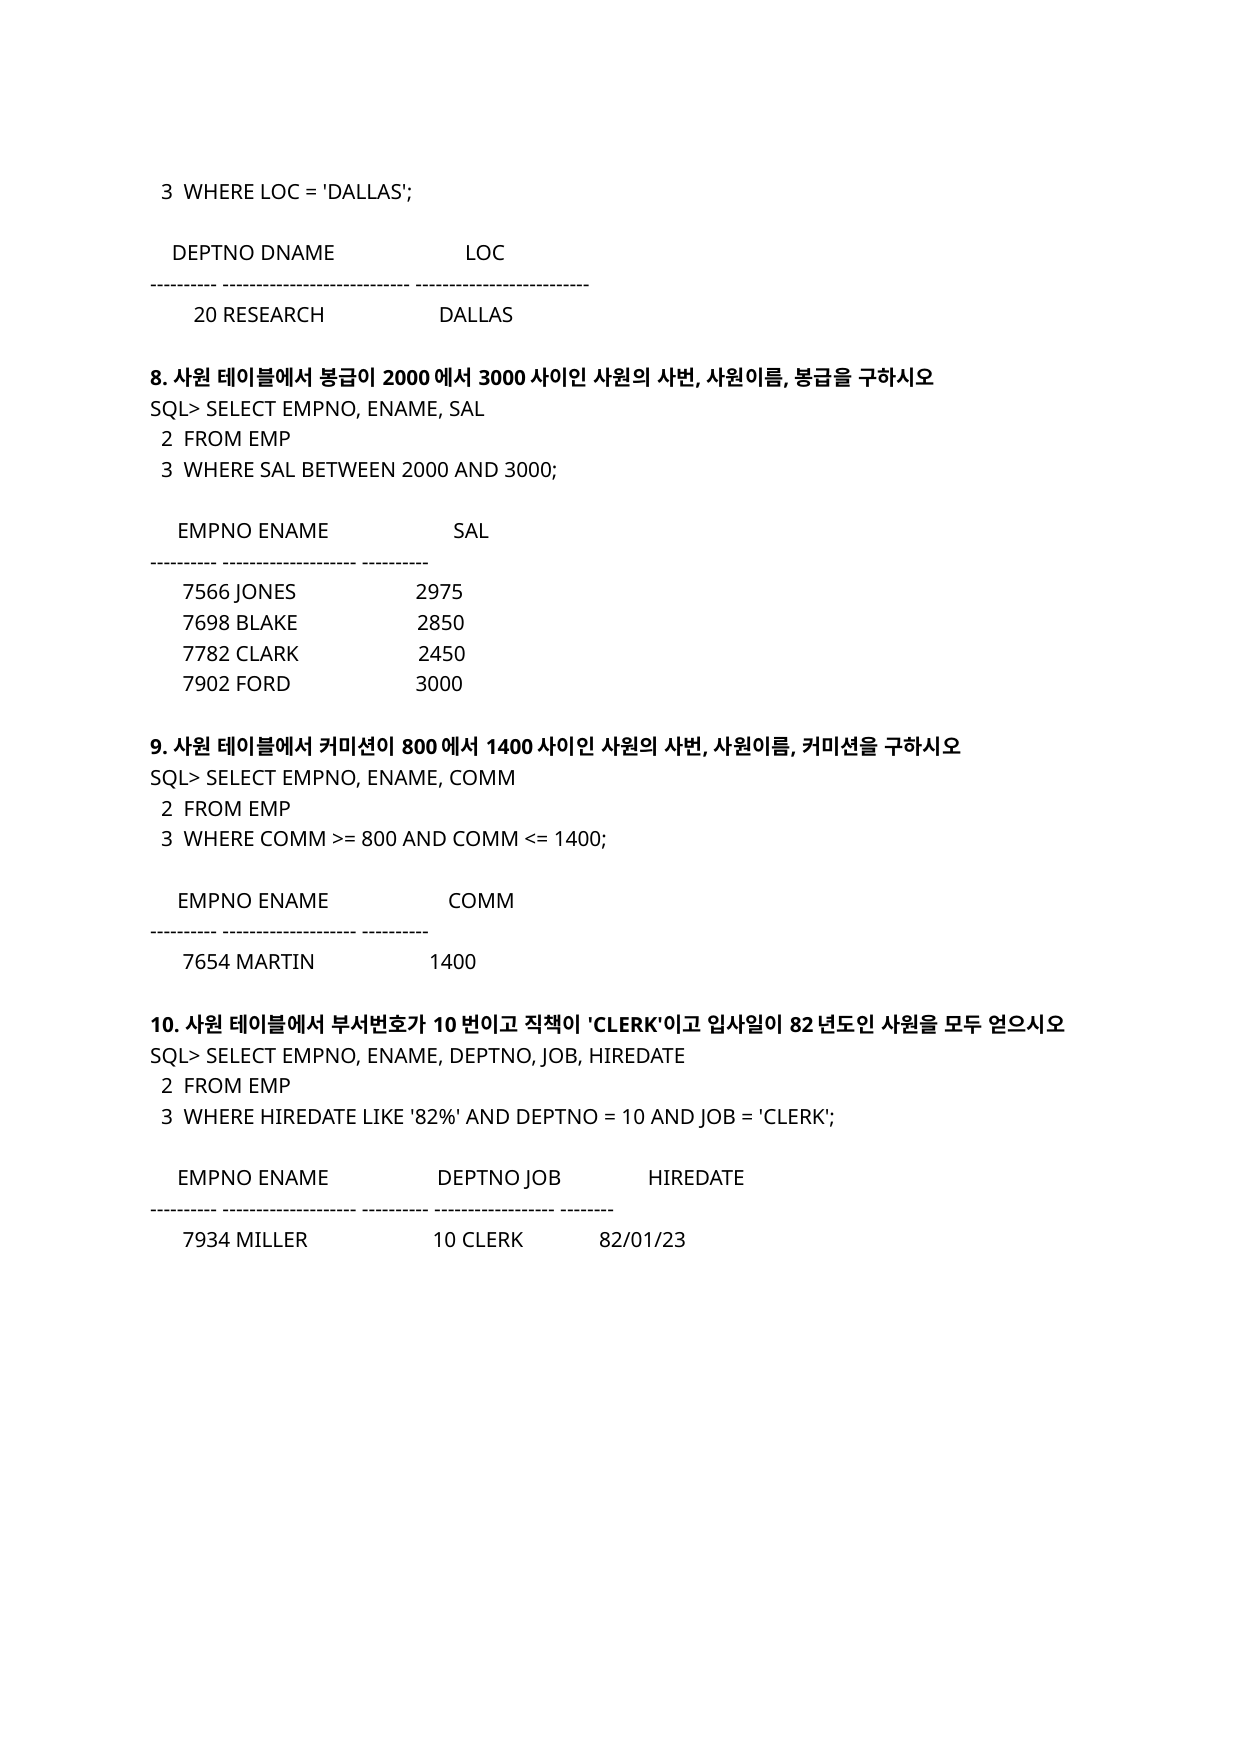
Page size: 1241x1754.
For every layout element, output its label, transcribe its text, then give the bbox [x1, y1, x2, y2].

text 2 FROM EMP [150, 1072, 1090, 1100]
text 7902 FORD 3000 [150, 669, 1090, 698]
text SQL> SELECT EMPNO, ENAME, SAL [150, 394, 1090, 422]
text SQL> SELECT EMPNO, ENAME, COMM [150, 763, 1090, 792]
text 7566 JONES 2975 [150, 577, 1090, 606]
text EMPNO ENAME SAL [150, 516, 1090, 544]
text 9. 사원 테이블에서 커미션이 800에서 1400사이인 사원의 사번, 사원이름, 커미션을 구하시오 [150, 731, 1090, 761]
text 2 FROM EMP [150, 794, 1090, 822]
text ---------- -------------------- ---------- ------------------ -------- [150, 1194, 1090, 1222]
text 3 WHERE HIREDATE LIKE '82%' AND DEPTNO = 10 AND JOB = 'CLERK'; [150, 1102, 1090, 1131]
text SQL> SELECT EMPNO, ENAME, DEPTNO, JOB, HIREDATE [150, 1041, 1090, 1069]
text 7934 MILLER 10 CLERK 82/01/23 [150, 1225, 1090, 1253]
text 8. 사원 테이블에서 봉급이 2000에서 3000사이인 사원의 사번, 사원이름, 봉급을 구하시오 [150, 361, 1090, 391]
text 20 RESEARCH DALLAS [150, 300, 1090, 328]
text ---------- ---------------------------- -------------------------- [150, 269, 1090, 297]
text 3 WHERE SAL BETWEEN 2000 AND 3000; [150, 455, 1090, 483]
text ---------- -------------------- ---------- [150, 916, 1090, 945]
text 2 FROM EMP [150, 424, 1090, 453]
text 3 WHERE COMM >= 800 AND COMM <= 1400; [150, 824, 1090, 853]
text 7654 MARTIN 1400 [150, 947, 1090, 975]
text 7782 CLARK 2450 [150, 639, 1090, 667]
text 10. 사원 테이블에서 부서번호가 10번이고 직책이 'CLERK'이고 입사일이 82년도인 사원을 모두 얻으시오 [150, 1008, 1090, 1038]
text ---------- -------------------- ---------- [150, 547, 1090, 575]
text 7698 BLAKE 2850 [150, 608, 1090, 636]
text DEPTNO DNAME LOC [150, 238, 1090, 267]
text EMPNO ENAME DEPTNO JOB HIREDATE [150, 1163, 1090, 1192]
text 3 WHERE LOC = 'DALLAS'; [150, 177, 1090, 206]
text EMPNO ENAME COMM [150, 886, 1090, 914]
